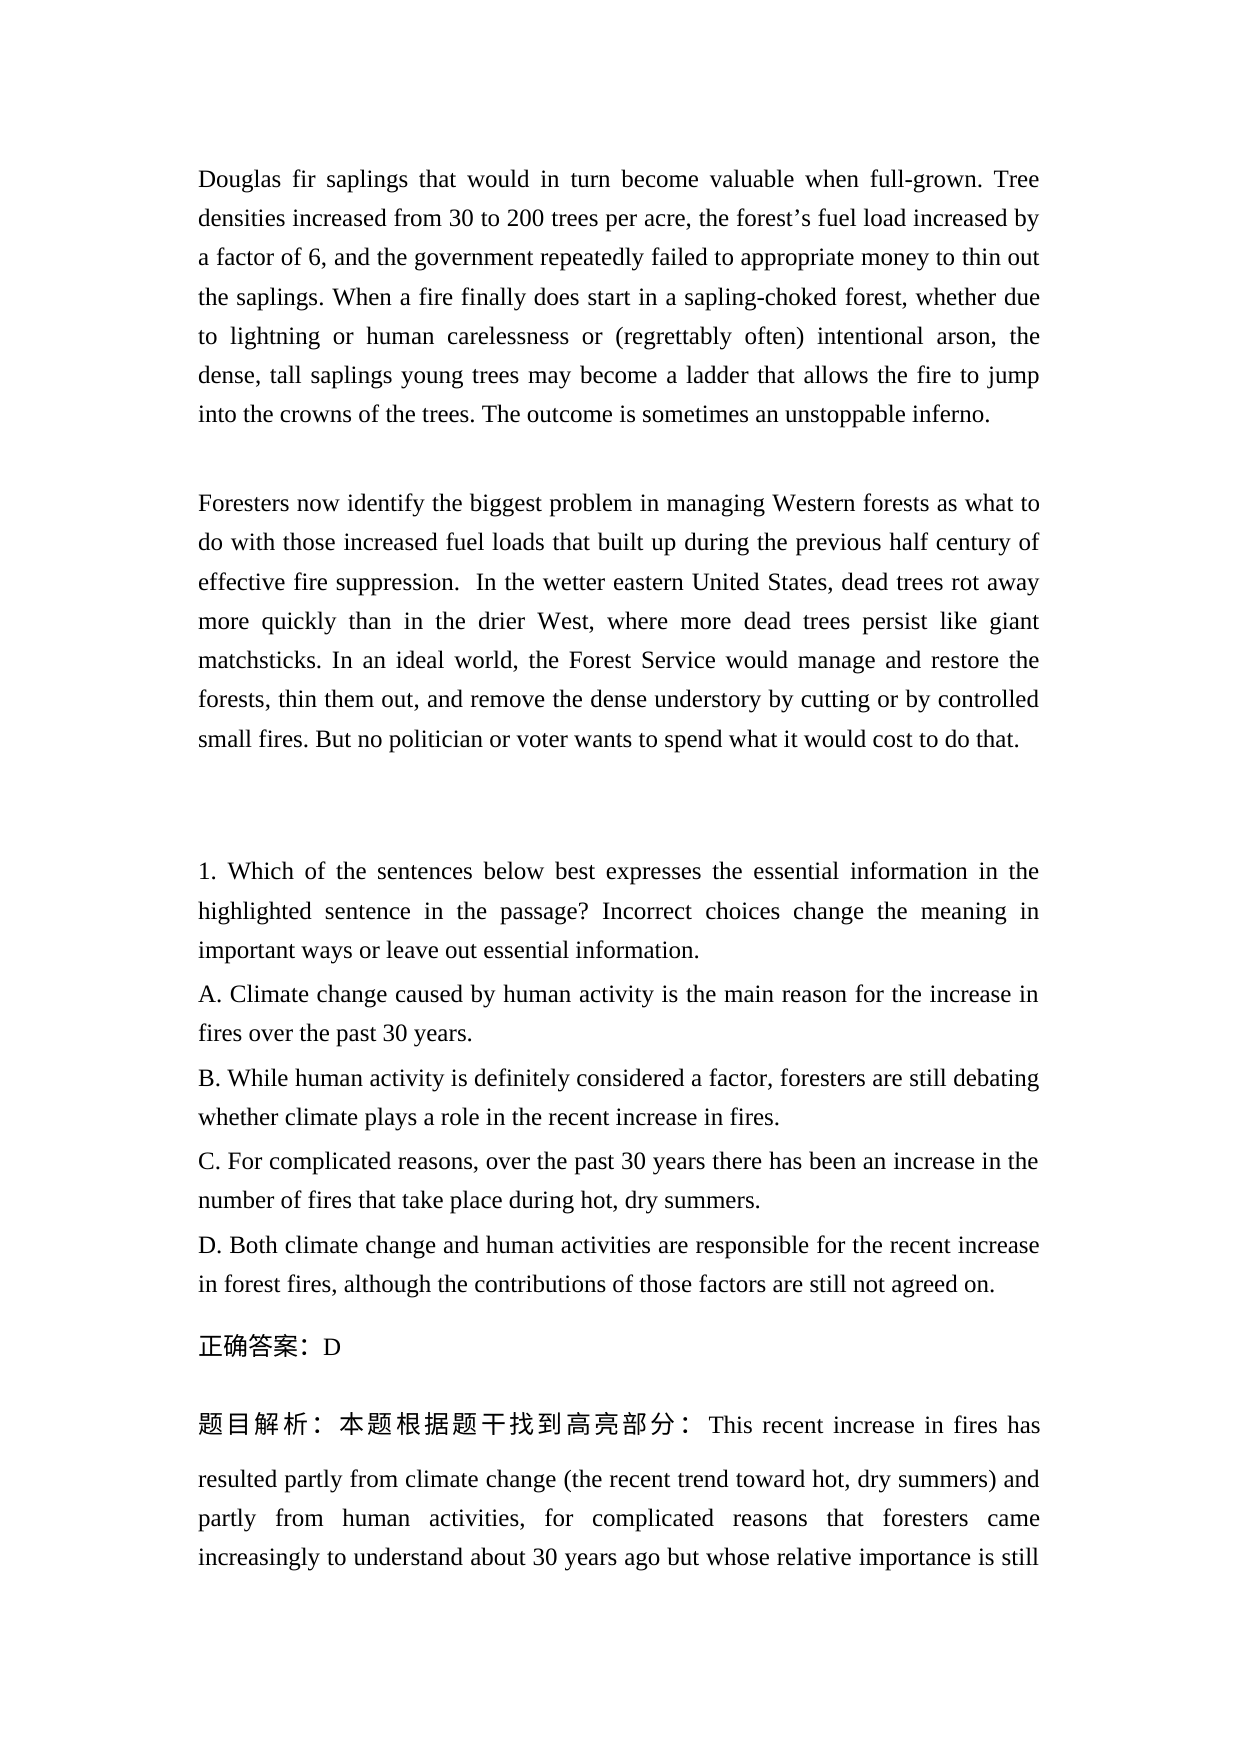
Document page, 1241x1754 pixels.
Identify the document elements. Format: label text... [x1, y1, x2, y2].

text D. Both climate change and human activities are responsible for the recent increase in forest fires, although the contributions of those factors are still not agreed on. [198, 1228, 1041, 1300]
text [198, 1390, 1041, 1573]
text A. Climate change caused by human activity is the main reason for the increase in fires over the past 30 years. [198, 977, 1041, 1049]
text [198, 162, 1041, 430]
text Foresters now identify the biggest problem in managing Western forests as what to do with those increased fuel loads that built up during the previous half century of effective fire suppression. In the wetter eastern United States, dead trees rot away more quickly than in the drier West, where more dead trees persist like giant matchsticks. In an ideal world, the Forest Service would manage and restore the forests, thin them out, and remove the dense understory by cutting or by controlled small fires. But no politician or voter wants to spend what it would cost to do that. [198, 486, 1041, 754]
text 正确答案：D [198, 1312, 1041, 1377]
text B. While human activity is definitely considered a factor, foresters are still debating whether climate plays a role in the recent increase in fires. [198, 1061, 1041, 1133]
text 1. Which of the sentences below best expresses the essential information in the highlighted sentence in the passage? Incorrect choices change the meaning in important ways or leave out essential information. [198, 854, 1041, 966]
text C. For complicated reasons, over the past 30 years there has been an increase in the number of fires that take place during hot, dry summers. [198, 1144, 1041, 1216]
